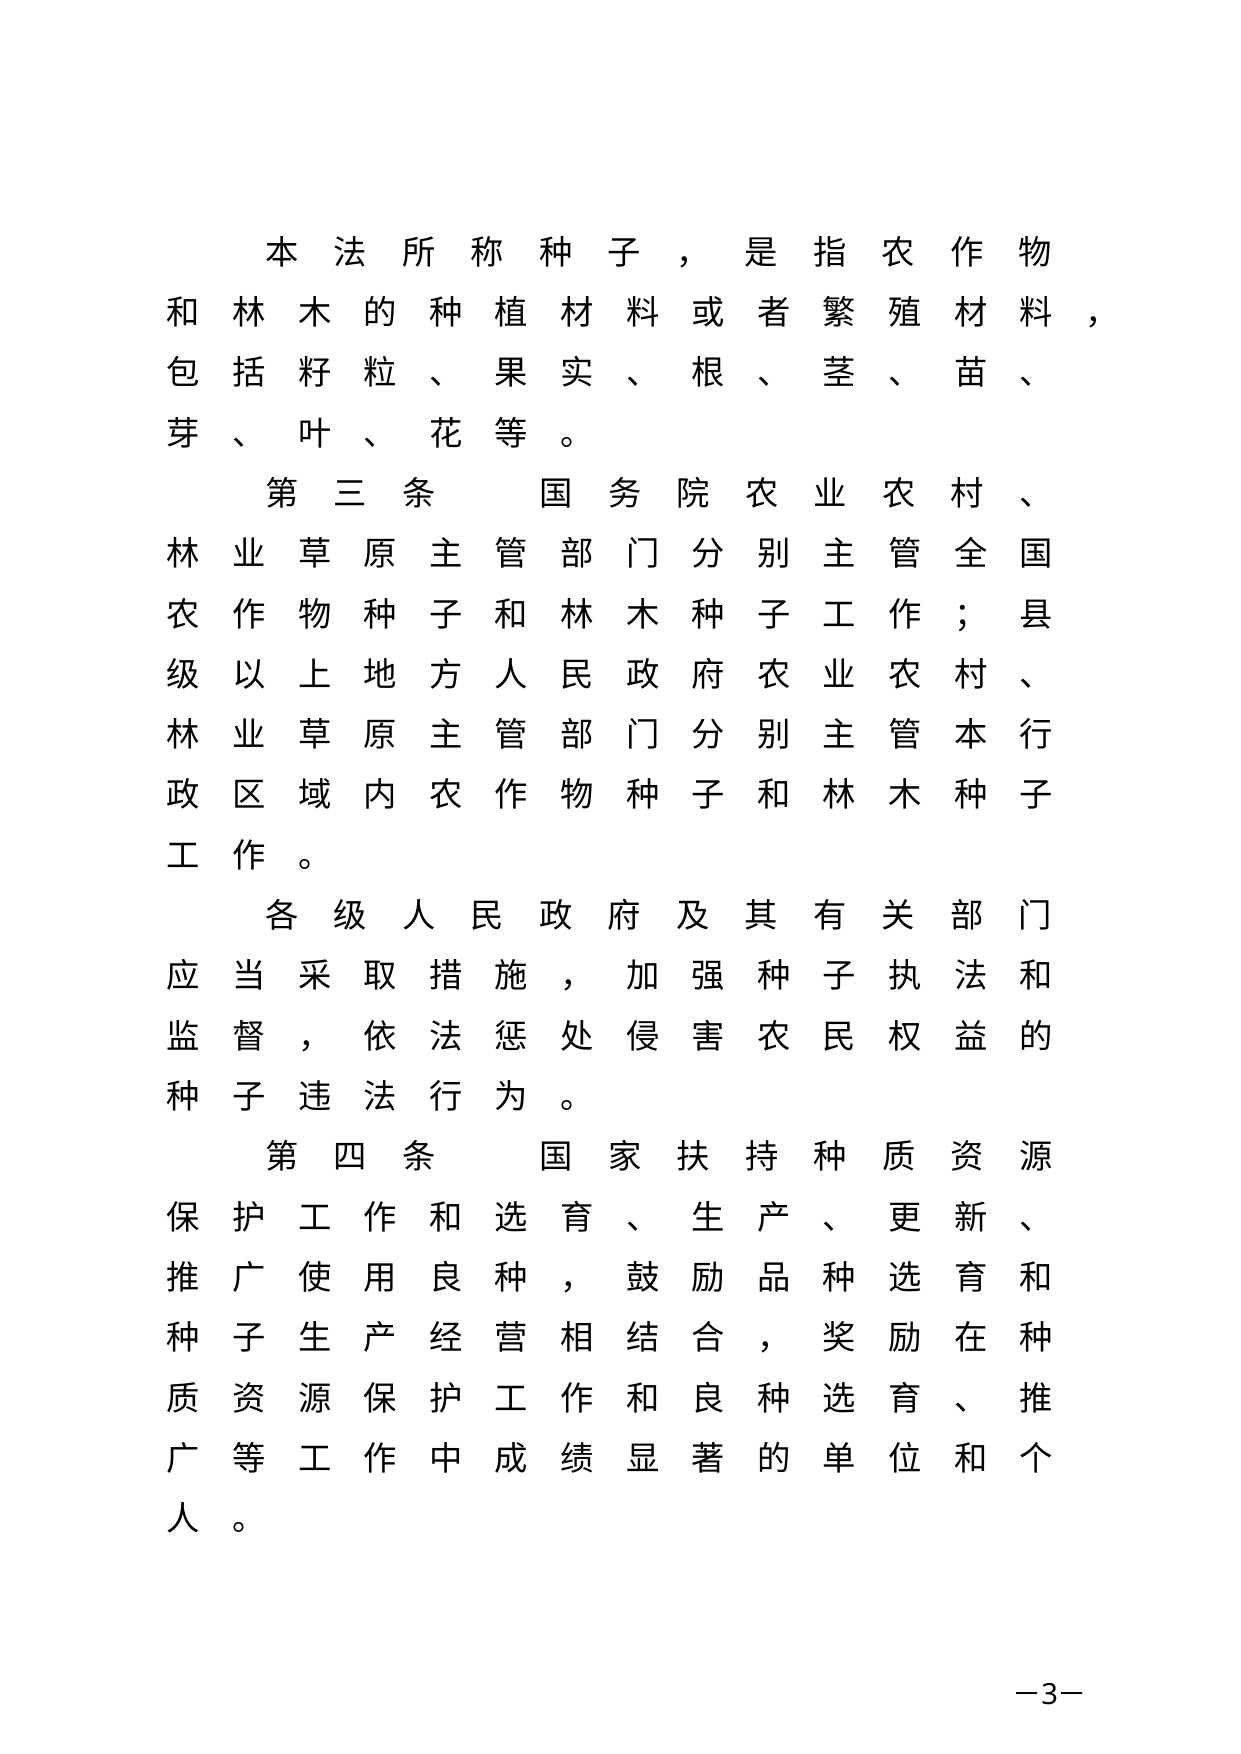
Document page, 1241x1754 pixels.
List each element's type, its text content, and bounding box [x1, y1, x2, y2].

text 第三条 国务院农业农村、林业草原主管部门分别主管全国农作物种子和林木种子工作；县级以上地方人民政府农业农村、林业草原主管部门分别主管本行政区域内农作物种子和林木种子工作。 [167, 461, 1085, 883]
text 第四条 国家扶持种质资源保护工作和选育、生产、更新、推广使用良种，鼓励品种选育和种子生产经营相结合，奖励在种质资源保护工作和良种选育、推广等工作中成绩显著的单位和个人。 [167, 1124, 1085, 1546]
text 本法所称种子，是指农作物和林木的种植材料或者繁殖材料，包括籽粒、果实、根、茎、苗、芽、叶、花等。 [167, 219, 1085, 461]
text 各级人民政府及其有关部门应当采取措施，加强种子执法和监督，依法惩处侵害农民权益的种子违法行为。 [167, 883, 1085, 1124]
